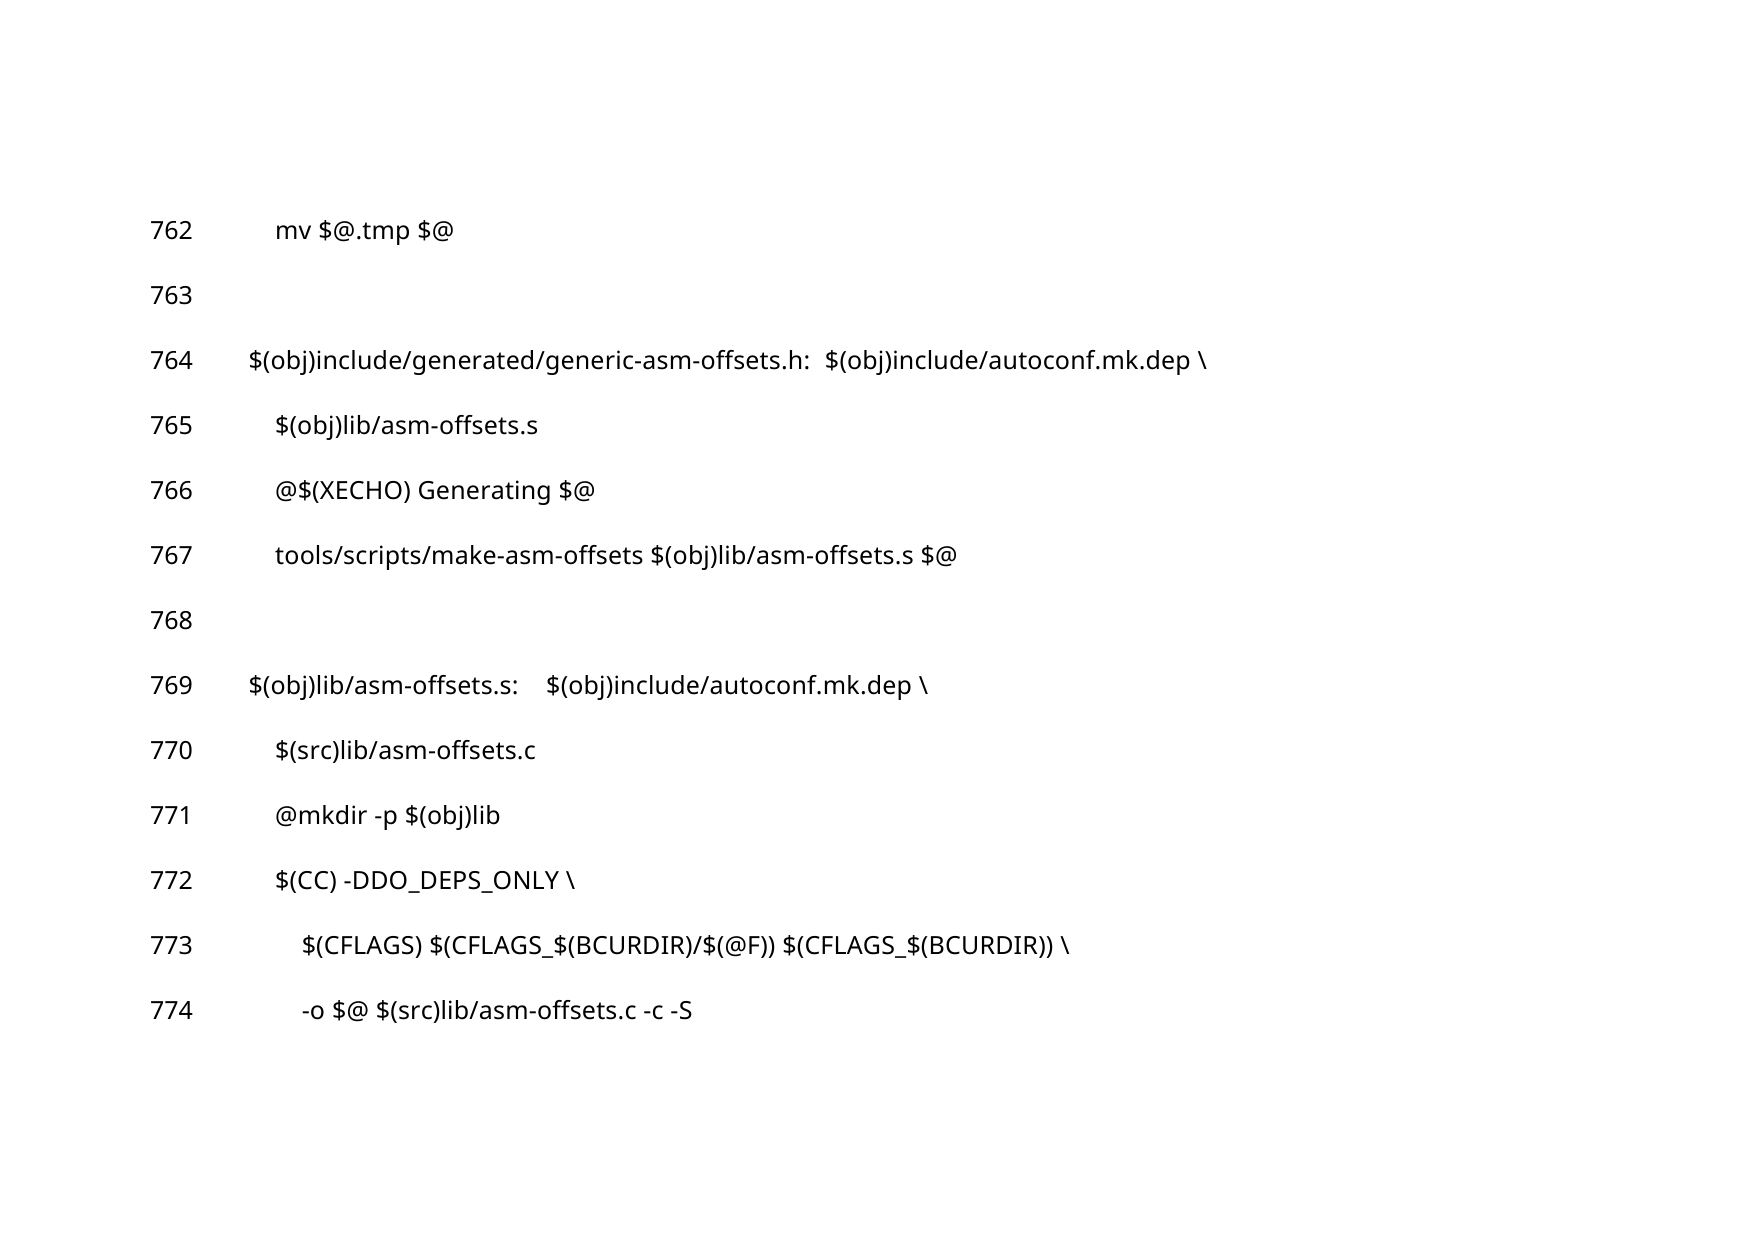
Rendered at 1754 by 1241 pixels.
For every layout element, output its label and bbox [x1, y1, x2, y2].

table_header [248, 198, 1754, 1043]
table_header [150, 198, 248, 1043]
